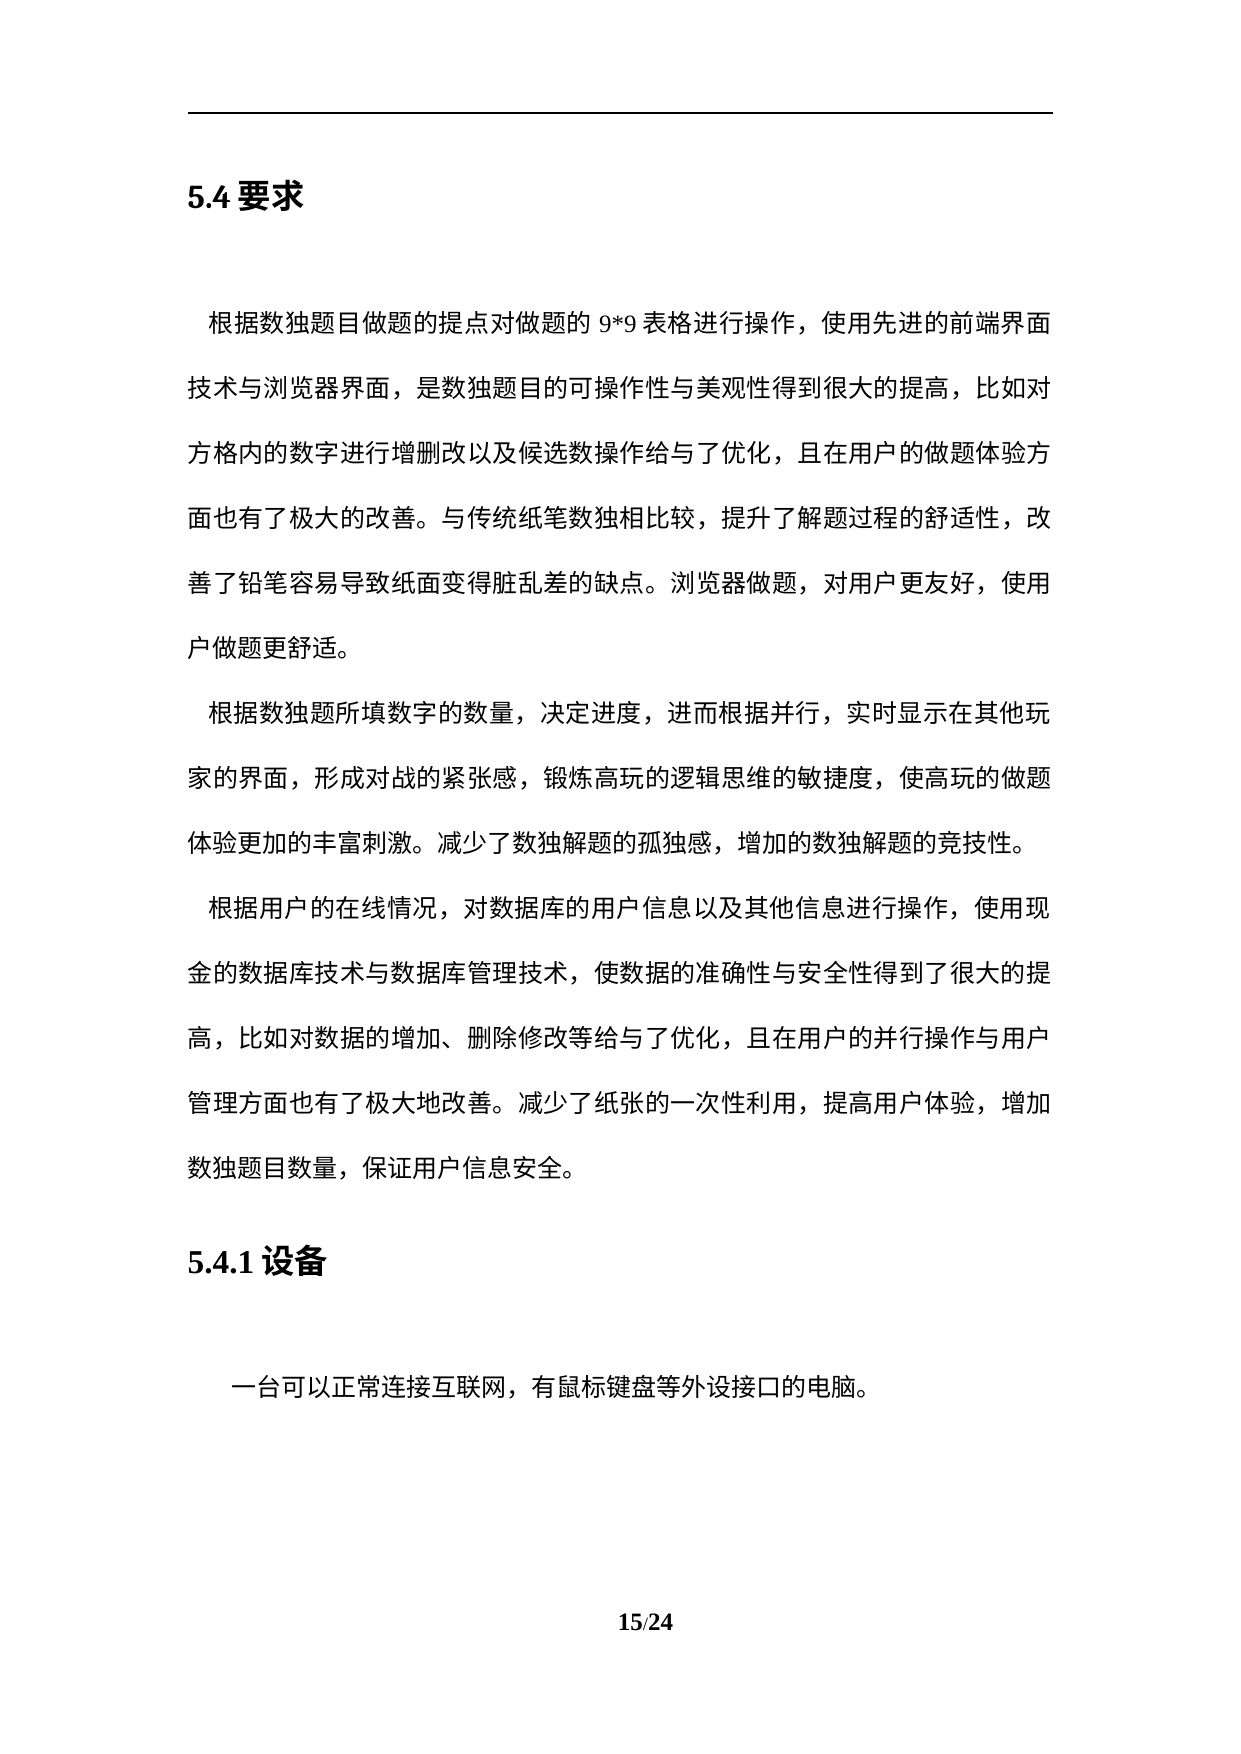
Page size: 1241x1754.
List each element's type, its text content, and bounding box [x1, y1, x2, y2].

text 根据用户的在线情况，对数据库的用户信息以及其他信息进行操作，使用现金的数据库技术与数据库管理技术，使数据的准确性与安全性得到了很大的提高，比如对数据的增加、删除修改等给与了优化，且在用户的并行操作与用户管理方面也有了极大地改善。减少了纸张的一次性利用，提高用户体验，增加数独题目数量，保证用户信息安全。 [187, 874, 1053, 1199]
text 一台可以正常连接互联网，有鼠标键盘等外设接口的电脑。 [187, 1353, 1053, 1418]
text 根据数独题目做题的提点对做题的9*9表格进行操作，使用先进的前端界面技术与浏览器界面，是数独题目的可操作性与美观性得到很大的提高，比如对方格内的数字进行增删改以及候选数操作给与了优化，且在用户的做题体验方面也有了极大的改善。与传统纸笔数独相比较，提升了解题过程的舒适性，改善了铅笔容易导致纸面变得脏乱差的缺点。浏览器做题，对用户更友好，使用户做题更舒适。 [187, 289, 1053, 679]
text 根据数独题所填数字的数量，决定进度，进而根据并行，实时显示在其他玩家的界面，形成对战的紧张感，锻炼高玩的逻辑思维的敏捷度，使高玩的做题体验更加的丰富刺激。减少了数独解题的孤独感，增加的数独解题的竞技性。 [187, 679, 1053, 874]
subtitle 5.4.1设备 [187, 1226, 1053, 1291]
subtitle 5.4要求 [187, 162, 1053, 227]
